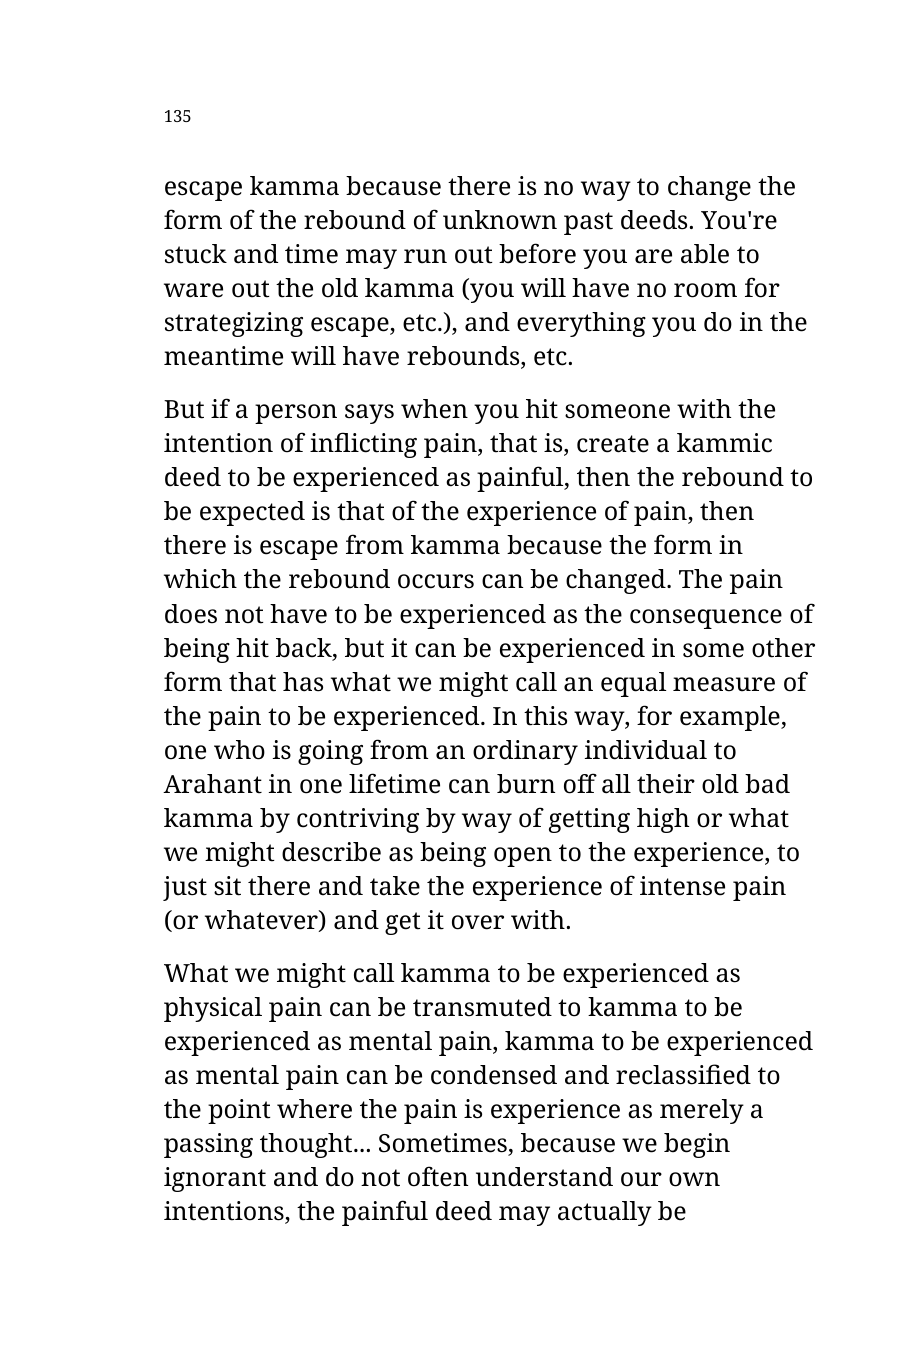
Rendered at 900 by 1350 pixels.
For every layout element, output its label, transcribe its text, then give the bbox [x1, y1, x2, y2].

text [163, 169, 823, 373]
text But if a person says when you hit someone with the intention of inflicting pain, that is, create a kammic deed to be experienced as painful, then the rebound to be expected is that of the experience of pain, then there is escape from kamma because the form in which the rebound occurs can be changed. The pain does not have to be experienced as the consequence of being hit back, but it can be experienced in some other form that has what we might call an equal measure of the pain to be experienced. In this way, for example, one who is going from an ordinary individual to Arahant in one lifetime can burn off all their old bad kamma by contriving by way of getting high or what we might describe as being open to the experience, to just sit there and take the experience of intense pain (or whatever) and get it over with. [163, 392, 823, 937]
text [163, 956, 823, 1228]
